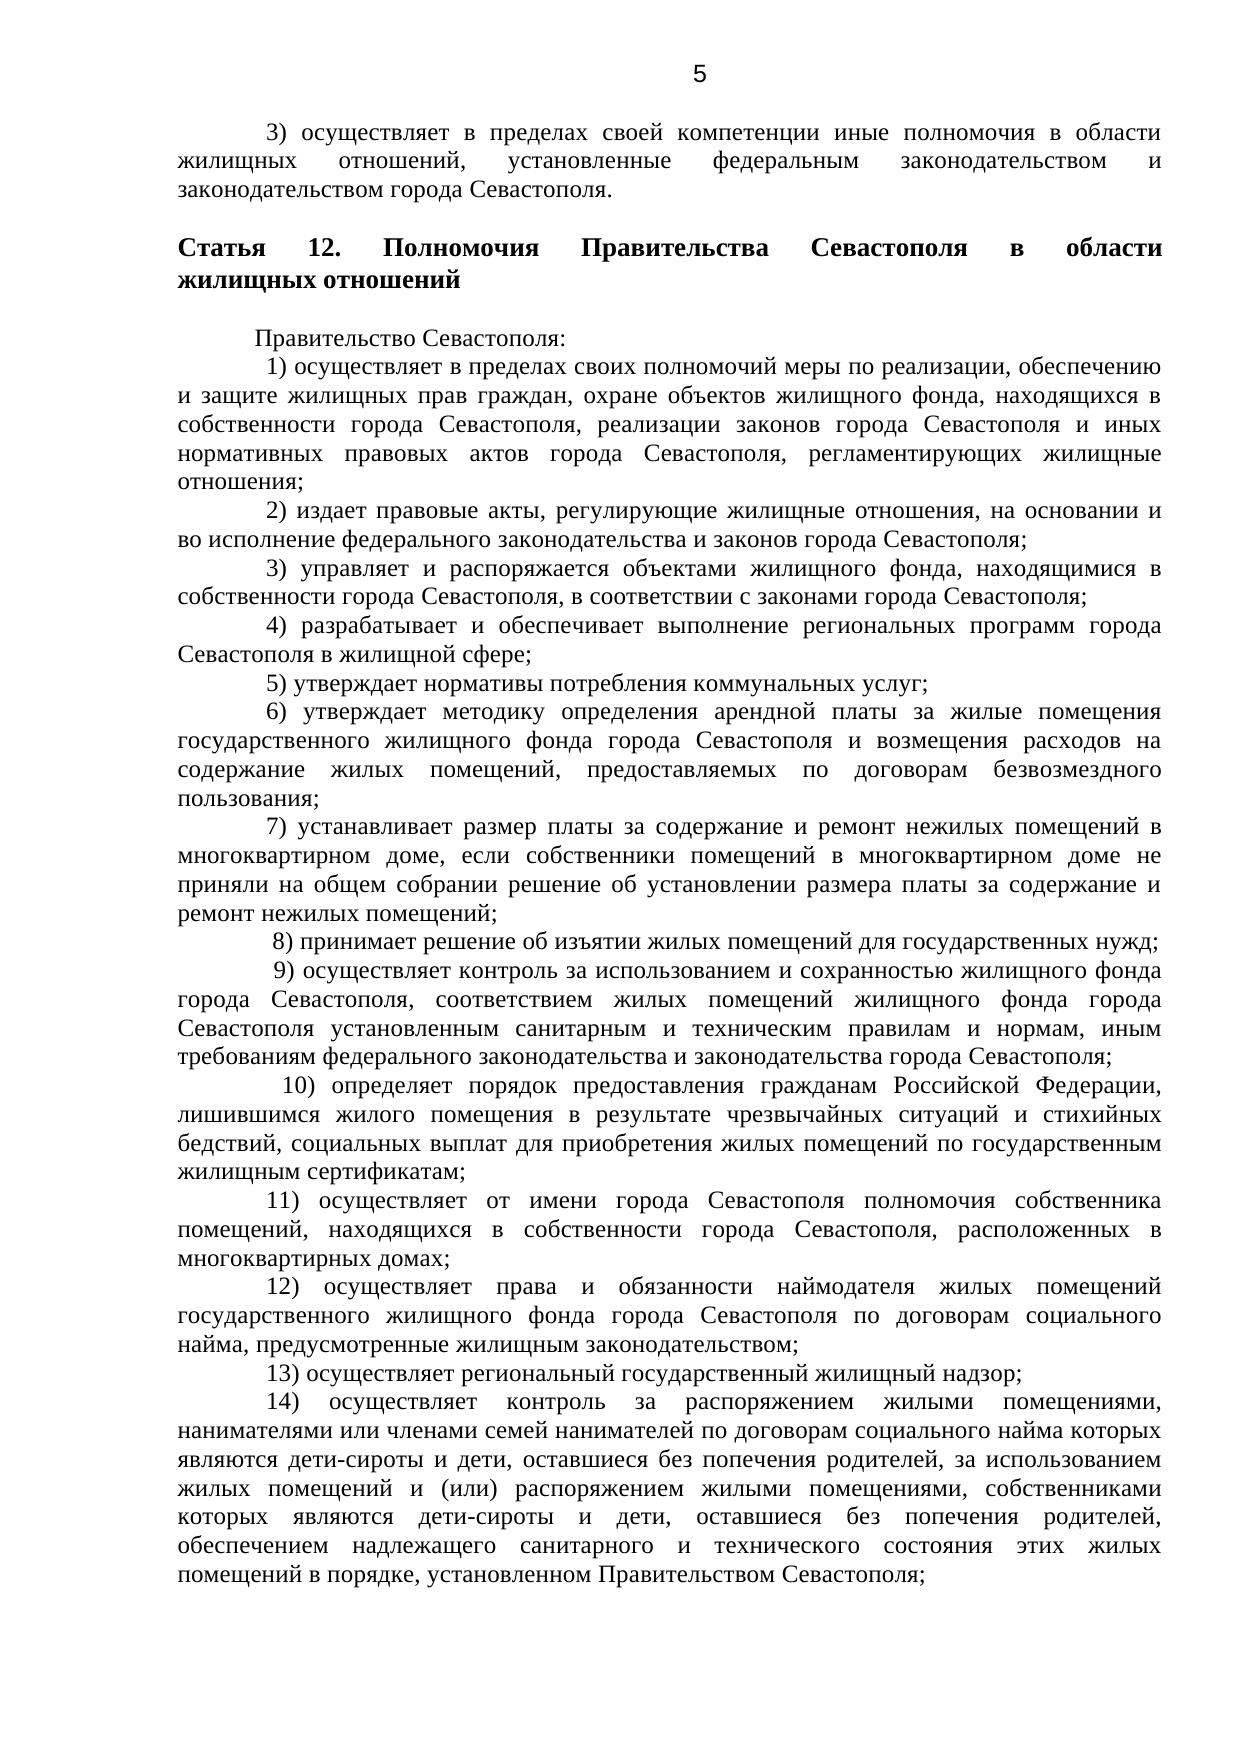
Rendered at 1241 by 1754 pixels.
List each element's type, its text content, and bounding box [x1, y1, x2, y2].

text Статья 12. Полномочия Правительства Севастополя в области жилищных отношений [177, 232, 1163, 294]
text 11) осуществляет от имени города Севастополя полномочия собственника помещений, находящихся в собственности города Севастополя, расположенных в многоквартирных домах; [177, 1185, 1163, 1271]
text 5) утверждает нормативы потребления коммунальных услуг; [177, 668, 1163, 696]
text 3) осуществляет в пределах своей компетенции иные полномочия в области жилищных отношений, установленные федеральным законодательством и законодательством города Севастополя. [177, 117, 1163, 203]
text 10) определяет порядок предоставления гражданам Российской Федерации, лишившимся жилого помещения в результате чрезвычайных ситуаций и стихийных бедствий, социальных выплат для приобретения жилых помещений по государственным жилищным сертификатам; [177, 1070, 1163, 1185]
text 13) осуществляет региональный государственный жилищный надзор; [177, 1358, 1163, 1386]
text 12) осуществляет права и обязанности наймодателя жилых помещений государственного жилищного фонда города Севастополя по договорам социального найма, предусмотренные жилищным законодательством; [177, 1271, 1163, 1358]
text Правительство Севастополя: [177, 323, 1163, 351]
text 7) устанавливает размер платы за содержание и ремонт нежилых помещений в многоквартирном доме, если собственники помещений в многоквартирном доме не приняли на общем собрании решение об установлении размера платы за содержание и ремонт нежилых помещений; [177, 811, 1163, 926]
text 8) принимает решение об изъятии жилых помещений для государственных нужд; [177, 926, 1163, 955]
text 4) разрабатывает и обеспечивает выполнение региональных программ города Севастополя в жилищной сфере; [177, 610, 1163, 668]
text 6) утверждает методику определения арендной платы за жилые помещения государственного жилищного фонда города Севастополя и возмещения расходов на содержание жилых помещений, предоставляемых по договорам безвозмездного пользования; [177, 696, 1163, 811]
text 14) осуществляет контроль за распоряжением жилыми помещениями, нанимателями или членами семей нанимателей по договорам социального найма которых являются дети-сироты и дети, оставшиеся без попечения родителей, за использованием жилых помещений и (или) распоряжением жилыми помещениями, собственниками которых являются дети-сироты и дети, оставшиеся без попечения родителей, обеспечением надлежащего санитарного и технического состояния этих жилых помещений в порядке, установленном Правительством Севастополя; [177, 1386, 1163, 1588]
text 9) осуществляет контроль за использованием и сохранностью жилищного фонда города Севастополя, соответствием жилых помещений жилищного фонда города Севастополя установленным санитарным и техническим правилам и нормам, иным требованиям федерального законодательства и законодательства города Севастополя; [177, 955, 1163, 1070]
text 1) осуществляет в пределах своих полномочий меры по реализации, обеспечению и защите жилищных прав граждан, охране объектов жилищного фонда, находящихся в собственности города Севастополя, реализации законов города Севастополя и иных нормативных правовых актов города Севастополя, регламентирующих жилищные отношения; [177, 351, 1163, 495]
text 3) управляет и распоряжается объектами жилищного фонда, находящимися в собственности города Севастополя, в соответствии с законами города Севастополя; [177, 553, 1163, 610]
text 2) издает правовые акты, регулирующие жилищные отношения, на основании и во исполнение федерального законодательства и законов города Севастополя; [177, 495, 1163, 553]
